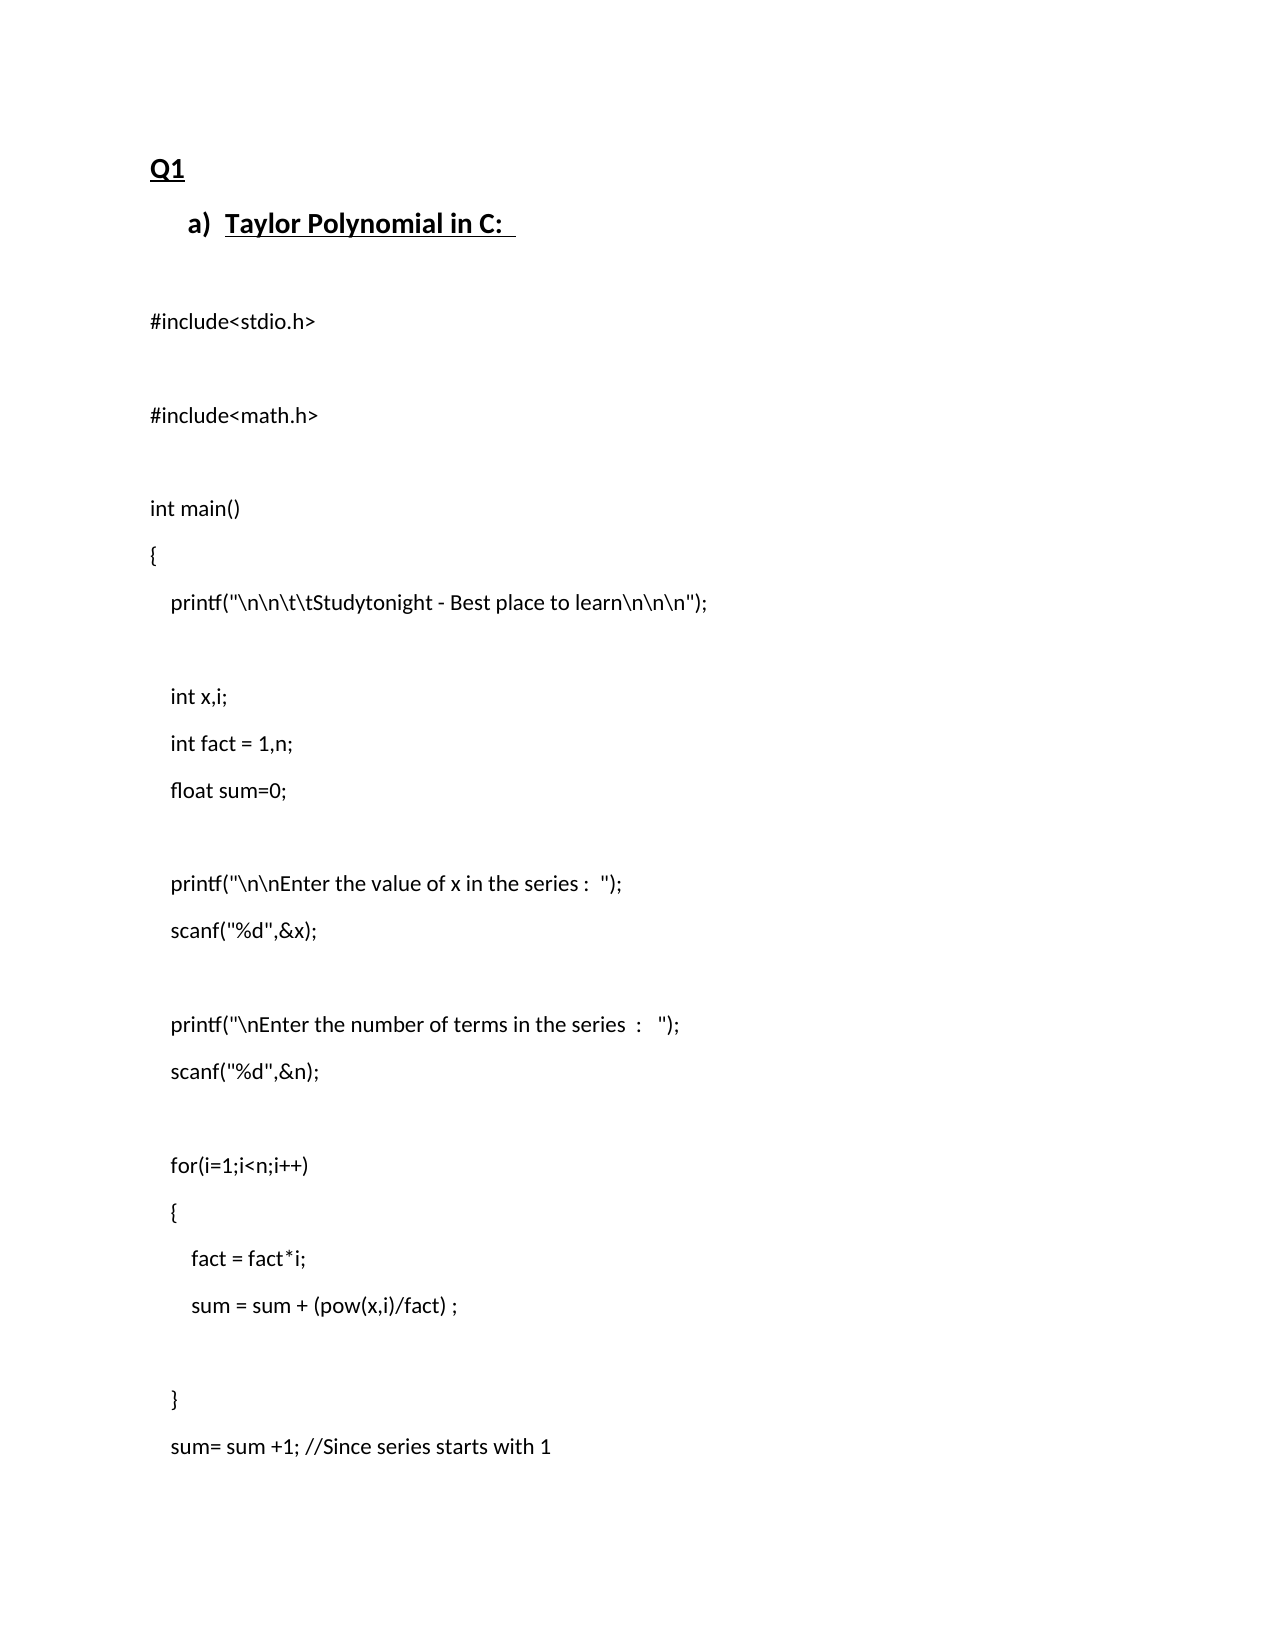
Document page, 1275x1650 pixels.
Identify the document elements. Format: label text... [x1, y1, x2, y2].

text #include<stdio.h> [150, 307, 1125, 335]
text sum = sum + (pow(x,i)/fact) ; [150, 1291, 1125, 1319]
text float sum=0; [150, 776, 1125, 804]
text scanf("%d",&n); [150, 1057, 1125, 1085]
text { [150, 1198, 1125, 1226]
text fact = fact*i; [150, 1244, 1125, 1273]
text int x,i; [150, 682, 1125, 710]
text Q1 [150, 150, 1125, 186]
text scanf("%d",&x); [150, 916, 1125, 944]
text printf("\n\nEnter the value of x in the series : "); [150, 869, 1125, 898]
text printf("\n\n\t\tStudytonight - Best place to learn\n\n\n"); [150, 588, 1125, 616]
text int main() [150, 494, 1125, 523]
text for(i=1;i<n;i++) [150, 1151, 1125, 1179]
text #include<math.h> [150, 401, 1125, 429]
text printf("\nEnter the number of terms in the series : "); [150, 1010, 1125, 1038]
text sum= sum +1; //Since series starts with 1 [150, 1432, 1125, 1460]
text { [150, 541, 1125, 569]
text } [150, 1385, 1125, 1413]
list Taylor Polynomial in C: [187, 205, 1125, 241]
text int fact = 1,n; [150, 729, 1125, 757]
